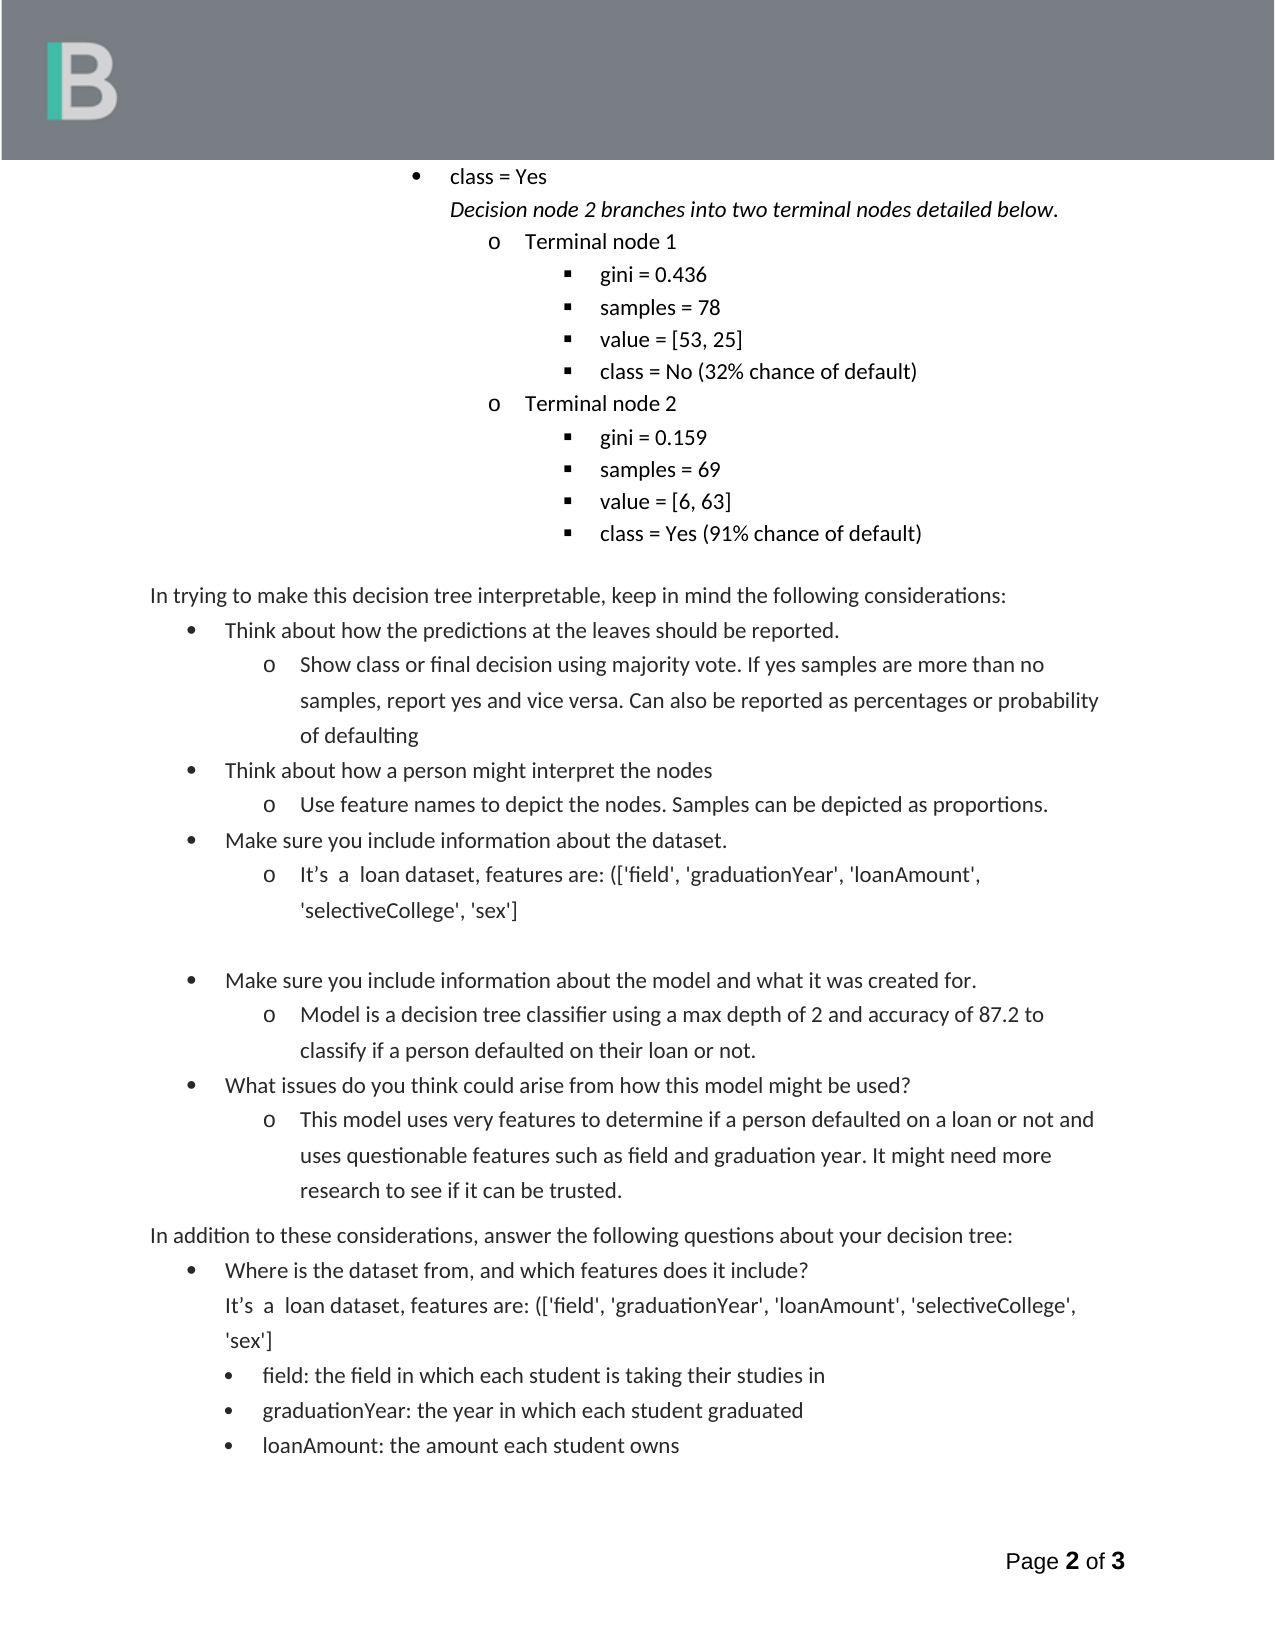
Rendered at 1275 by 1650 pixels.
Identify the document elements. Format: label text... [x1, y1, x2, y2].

list gini = 0.436 [562, 260, 1125, 288]
list samples = 69 [562, 455, 1125, 483]
picture [1, 0, 1275, 160]
list field: the field in which each student is taking their studies in [225, 1354, 1109, 1389]
text In addition to these considerations, answer the following questions about your decision tree: [150, 1204, 1125, 1249]
list value = [6, 63] [562, 487, 1125, 515]
list Terminal node 2 [487, 389, 1125, 418]
list It’s a loan dataset, features are: (['field', 'graduationYear', 'loanAmount', 'selectiveCollege', 'sex'] [225, 1284, 1109, 1354]
list Make sure you include information about the dataset. [187, 819, 1109, 854]
list class = Yes Decision node 2 branches into two terminal nodes detailed below. [412, 162, 1125, 223]
list loanAmount: the amount each student owns [225, 1424, 1109, 1459]
list class = No (32% chance of default) [562, 357, 1125, 385]
list Think about how a person might interpret the nodes [187, 749, 1109, 784]
list It’s a loan dataset, features are: (['field', 'graduationYear', 'loanAmount', 'selectiveCollege', 'sex'] [262, 854, 1109, 924]
list Make sure you include information about the model and what it was created for. [187, 959, 1109, 994]
list This model uses very features to determine if a person defaulted on a loan or not and uses questionable features such as field and graduation year. It might need more research to see if it can be trusted. [262, 1099, 1109, 1204]
list Show class or final decision using majority vote. If yes samples are more than no samples, report yes and vice versa. Can also be reported as percentages or probability of defaulting [262, 644, 1109, 749]
list class = Yes (91% chance of default) [562, 519, 1125, 547]
text In trying to make this decision tree interpretable, keep in mind the following considerations: [150, 564, 1125, 609]
list Model is a decision tree classifier using a max depth of 2 and accuracy of 87.2 to classify if a person defaulted on their loan or not. [262, 994, 1109, 1064]
list graduationYear: the year in which each student graduated [225, 1389, 1109, 1424]
list Where is the dataset from, and which features does it include? [187, 1249, 1109, 1284]
list value = [53, 25] [562, 325, 1125, 353]
list gini = 0.159 [562, 423, 1125, 451]
list Think about how the predictions at the leaves should be reported. [187, 609, 1109, 644]
list Terminal node 1 [487, 227, 1125, 256]
list What issues do you think could arise from how this model might be used? [187, 1064, 1109, 1099]
list samples = 78 [562, 293, 1125, 321]
list Use feature names to depict the nodes. Samples can be depicted as proportions. [262, 784, 1109, 819]
